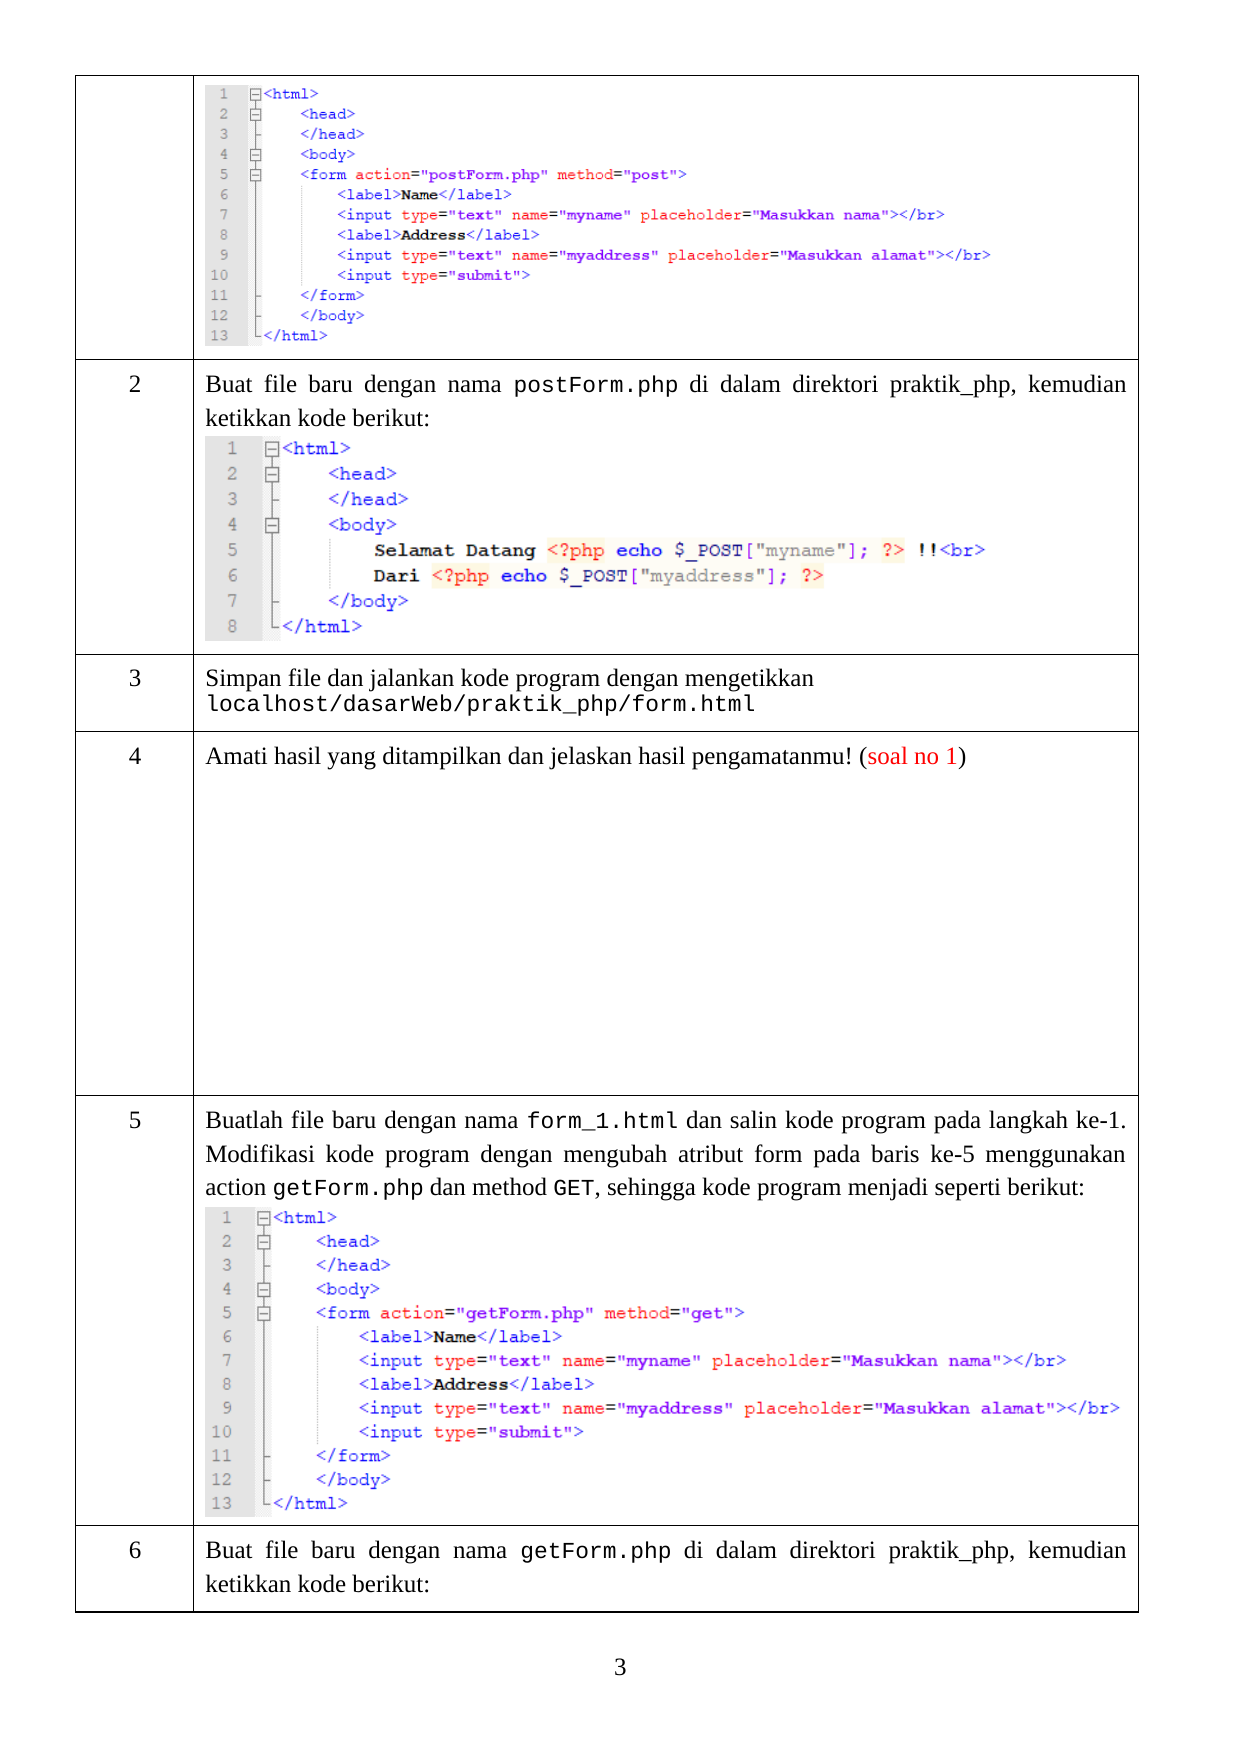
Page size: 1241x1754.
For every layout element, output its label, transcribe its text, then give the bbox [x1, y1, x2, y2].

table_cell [194, 1526, 1138, 1611]
picture [205, 85, 996, 346]
picture [205, 436, 992, 641]
table_cell 6 [76, 1526, 193, 1611]
table_cell 4 [76, 732, 193, 1095]
table_cell Buatlah file baru dengan nama form_1.html dan salin kode program pada langkah ke-1. Modifikasi kode program dengan mengubah atribut form pada baris ke-5 menggunakan action getForm.php dan method GET, sehingga kode program menjadi seperti berikut: [194, 1096, 1138, 1525]
table_cell 1 [76, 76, 193, 359]
table_cell Amati hasil yang ditampilkan dan jelaskan hasil pengamatanmu! (soal no 1) [194, 732, 1138, 1095]
table_cell 3 [76, 655, 193, 731]
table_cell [194, 76, 1138, 359]
table_cell Buat file baru dengan nama postForm.php di dalam direktori praktik_php, kemudian ketikkan kode berikut: [194, 360, 1138, 653]
table_cell Simpan file dan jalankan kode program dengan mengetikkan localhost/dasarWeb/praktik_php/form.html [194, 655, 1138, 731]
table_cell 2 [76, 360, 193, 653]
picture [205, 1207, 1124, 1517]
table_cell 5 [76, 1096, 193, 1525]
